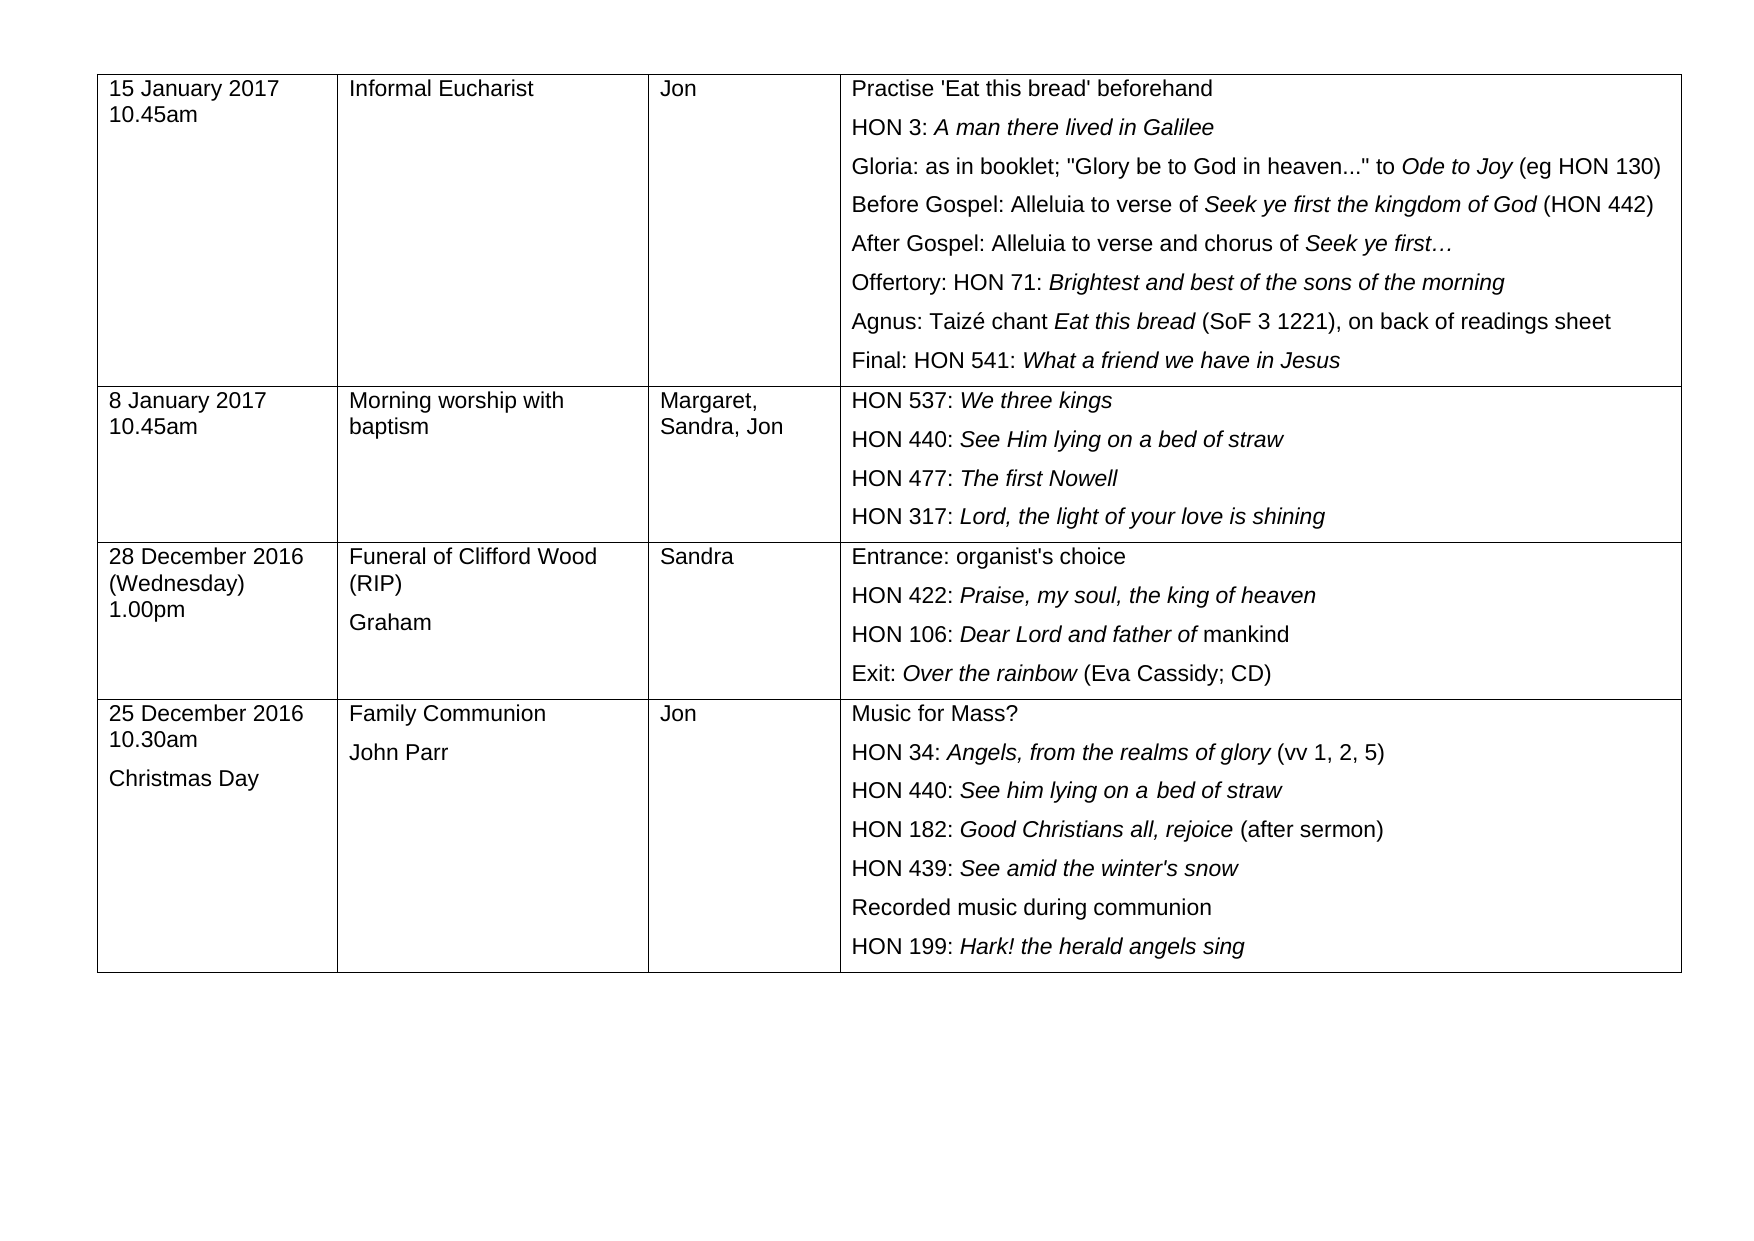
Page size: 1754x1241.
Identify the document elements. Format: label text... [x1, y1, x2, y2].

table_cell Sandra [649, 543, 840, 699]
table_cell Family Communion John Parr [338, 700, 648, 972]
table_cell Practise 'Eat this bread' beforehand HON 3: A man there lived in Galilee Gloria: as in booklet; "Glory be to God in heaven..." to Ode to Joy (eg HON 130) Before Gospel: Alleluia to verse of Seek ye first the kingdom of God (HON 442) After Gospel: Alleluia to verse and chorus of Seek ye first… Offertory: HON 71: Brightest and best of the sons of the morning Agnus: Taizé chant Eat this bread (SoF 3 1221), on back of readings sheet Final: HON 541: What a friend we have in Jesus [841, 75, 1681, 386]
table_cell Jon [649, 75, 840, 386]
table_cell 28 December 2016 (Wednesday) 1.00pm [98, 543, 337, 699]
table_cell 25 December 2016 10.30am Christmas Day [98, 700, 337, 972]
table_cell Informal Eucharist [338, 75, 648, 386]
table_cell Funeral of Clifford Wood (RIP) Graham [338, 543, 648, 699]
table_cell Entrance: organist's choice HON 422: Praise, my soul, the king of heaven HON 106: Dear Lord and father of mankind Exit: Over the rainbow (Eva Cassidy; CD) [841, 543, 1681, 699]
table_cell Morning worship with baptism [338, 387, 648, 542]
table_cell Jon [649, 700, 840, 972]
table_cell 8 January 2017 10.45am [98, 387, 337, 542]
table_cell Music for Mass? HON 34: Angels, from the realms of glory (vv 1, 2, 5) HON 440: See him lying on a bed of straw HON 182: Good Christians all, rejoice (after sermon) HON 439: See amid the winter's snow Recorded music during communion HON 199: Hark! the herald angels sing [841, 700, 1681, 972]
table_cell 15 January 2017 10.45am [98, 75, 337, 386]
table_cell HON 537: We three kings HON 440: See Him lying on a bed of straw HON 477: The first Nowell HON 317: Lord, the light of your love is shining [841, 387, 1681, 542]
table_cell Margaret, Sandra, Jon [649, 387, 840, 542]
